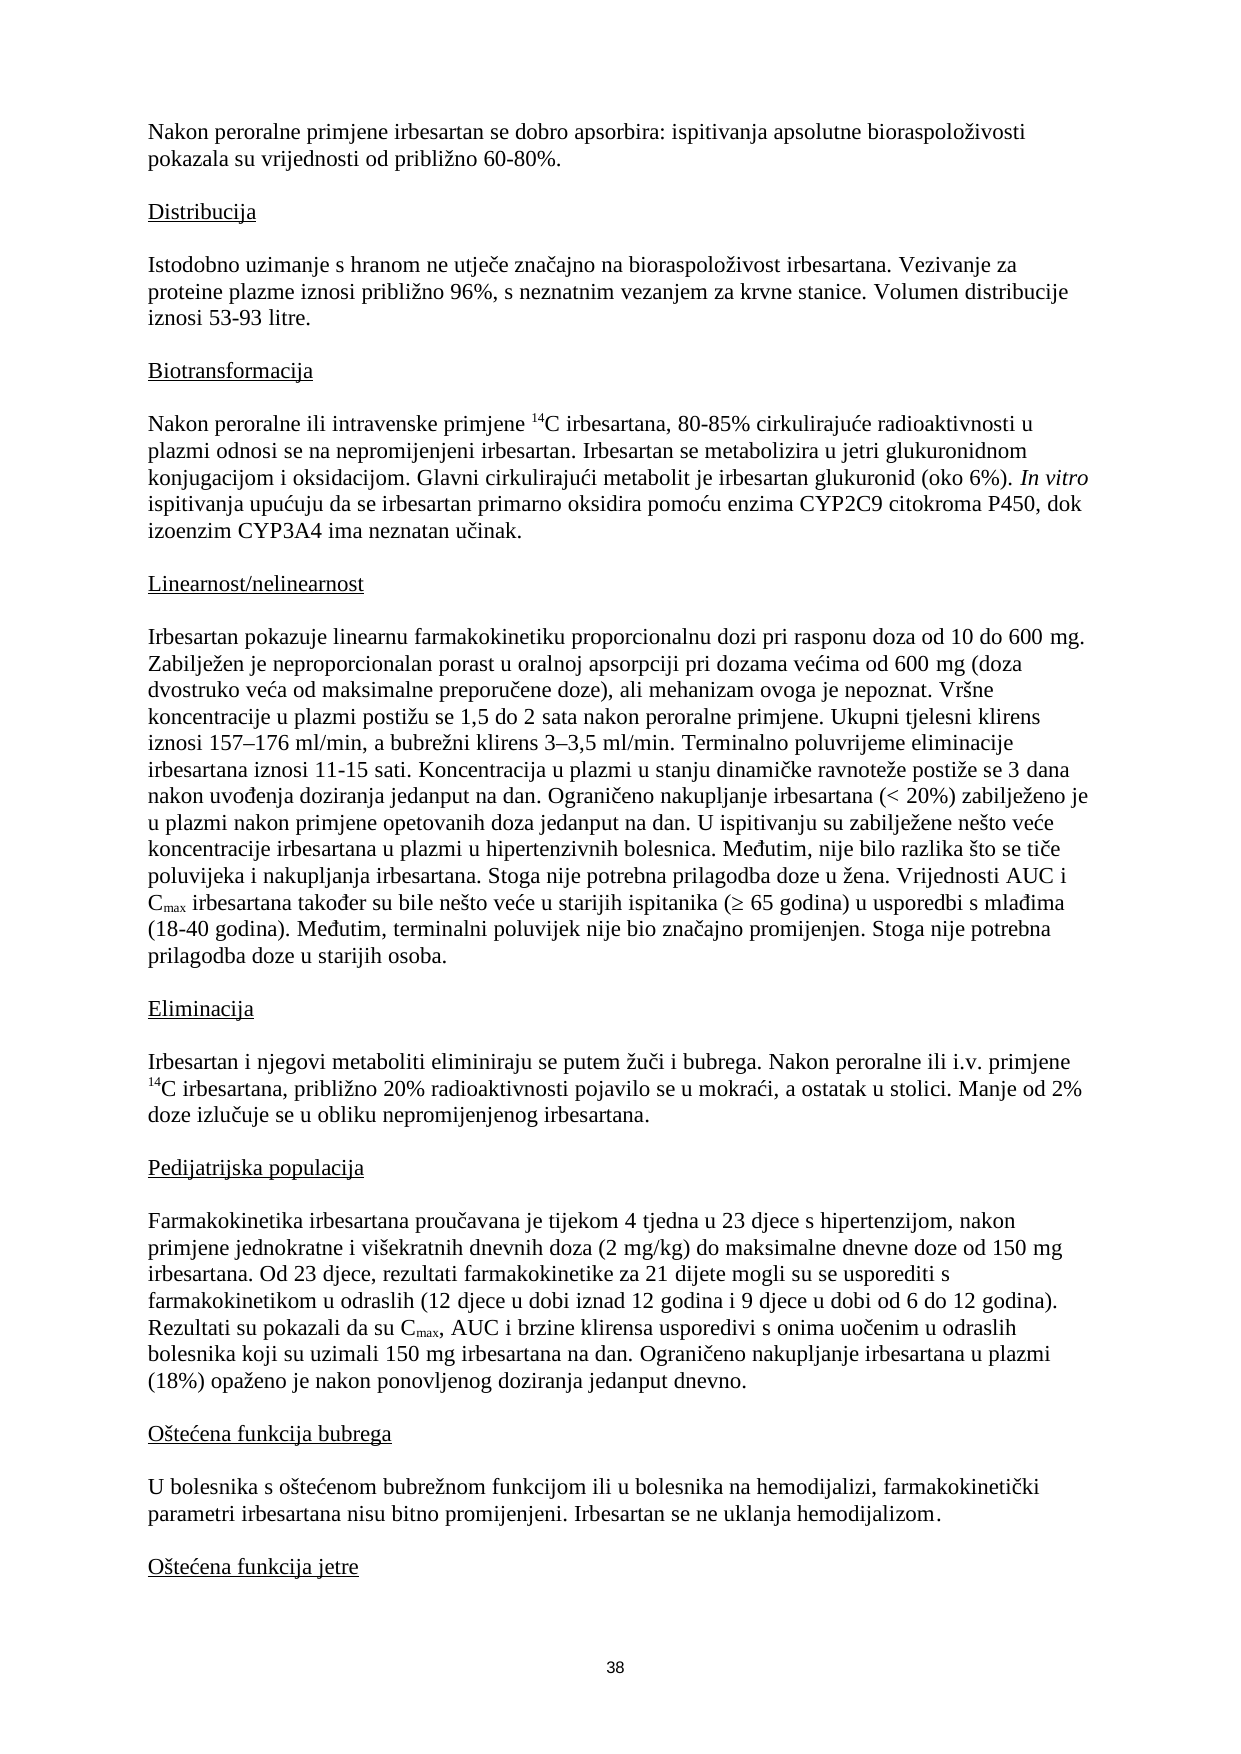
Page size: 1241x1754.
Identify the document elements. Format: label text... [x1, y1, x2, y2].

text Biotransformacija [148, 357, 1092, 384]
text U bolesnika s oštećenom bubrežnom funkcijom ili u bolesnika na hemodijalizi, farmakokinetički parametri irbesartana nisu bitno promijenjeni. Irbesartan se ne uklanja hemodijalizom. [148, 1473, 1092, 1526]
text Oštećena funkcija jetre [148, 1552, 1092, 1579]
text Istodobno uzimanje s hranom ne utječe značajno na bioraspoloživost irbesartana. Vezivanje za proteine plazme iznosi približno 96%, s neznatnim vezanjem za krvne stanice. Volumen distribucije iznosi 53-93 litre. [148, 251, 1092, 331]
list Eliminacija [148, 995, 1093, 1021]
text Nakon peroralne primjene irbesartan se dobro apsorbira: ispitivanja apsolutne bioraspoloživosti pokazala su vrijednosti od približno 60-80%. [148, 118, 1092, 171]
text Nakon peroralne ili intravenske primjene 14C irbesartana, 80-85% cirkulirajuće radioaktivnosti u plazmi odnosi se na nepromijenjeni irbesartan. Irbesartan se metabolizira u jetri glukuronidnom konjugacijom i oksidacijom. Glavni cirkulirajući metabolit je irbesartan glukuronid (oko 6%). In vitro ispitivanja upućuju da se irbesartan primarno oksidira pomoću enzima CYP2C9 citokroma P450, dok izoenzim CYP3A4 ima neznatan učinak. [148, 410, 1092, 543]
text Distribucija [148, 198, 1092, 224]
list Pedijatrijska populacija [148, 1154, 1093, 1181]
text Oštećena funkcija bubrega [148, 1420, 1092, 1446]
text Irbesartan i njegovi metaboliti eliminiraju se putem žuči i bubrega. Nakon peroralne ili i.v. primjene 14C irbesartana, približno 20% radioaktivnosti pojavilo se u mokraći, a ostatak u stolici. Manje od 2% doze izlučuje se u obliku nepromijenjenog irbesartana. [148, 1048, 1092, 1127]
list Linearnost/nelinearnost [148, 570, 1093, 596]
text Farmakokinetika irbesartana proučavana je tijekom 4 tjedna u 23 djece s hipertenzijom, nakon primjene jednokratne i višekratnih dnevnih doza (2 mg/kg) do maksimalne dnevne doze od 150 mg irbesartana. Od 23 djece, rezultati farmakokinetike za 21 dijete mogli su se usporediti s farmakokinetikom u odraslih (12 djece u dobi iznad 12 godina i 9 djece u dobi od 6 do 12 godina). Rezultati su pokazali da su Cmax, AUC i brzine klirensa usporedivi s onima uočenim u odraslih bolesnika koji su uzimali 150 mg irbesartana na dan. Ograničeno nakupljanje irbesartana u plazmi (18%) opaženo je nakon ponovljenog doziranja jedanput dnevno. [148, 1207, 1092, 1393]
text Irbesartan pokazuje linearnu farmakokinetiku proporcionalnu dozi pri rasponu doza od 10 do 600 mg. Zabilježen je neproporcionalan porast u oralnoj apsorpciji pri dozama većima od 600 mg (doza dvostruko veća od maksimalne preporučene doze), ali mehanizam ovoga je nepoznat. Vršne koncentracije u plazmi postižu se 1,5 do 2 sata nakon peroralne primjene. Ukupni tjelesni klirens iznosi 157–176 ml/min, a bubrežni klirens 3–3,5 ml/min. Terminalno poluvrijeme eliminacije irbesartana iznosi 11-15 sati. Koncentracija u plazmi u stanju dinamičke ravnoteže postiže se 3 dana nakon uvođenja doziranja jedanput na dan. Ograničeno nakupljanje irbesartana (< 20%) zabilježeno je u plazmi nakon primjene opetovanih doza jedanput na dan. U ispitivanju su zabilježene nešto veće koncentracije irbesartana u plazmi u hipertenzivnih bolesnica. Međutim, nije bilo razlika što se tiče poluvijeka i nakupljanja irbesartana. Stoga nije potrebna prilagodba doze u žena. Vrijednosti AUC i Cmax irbesartana također su bile nešto veće u starijih ispitanika (≥ 65 godina) u usporedbi s mlađima (18-40 godina). Međutim, terminalni poluvijek nije bio značajno promijenjen. Stoga nije potrebna prilagodba doze u starijih osoba. [148, 623, 1092, 968]
